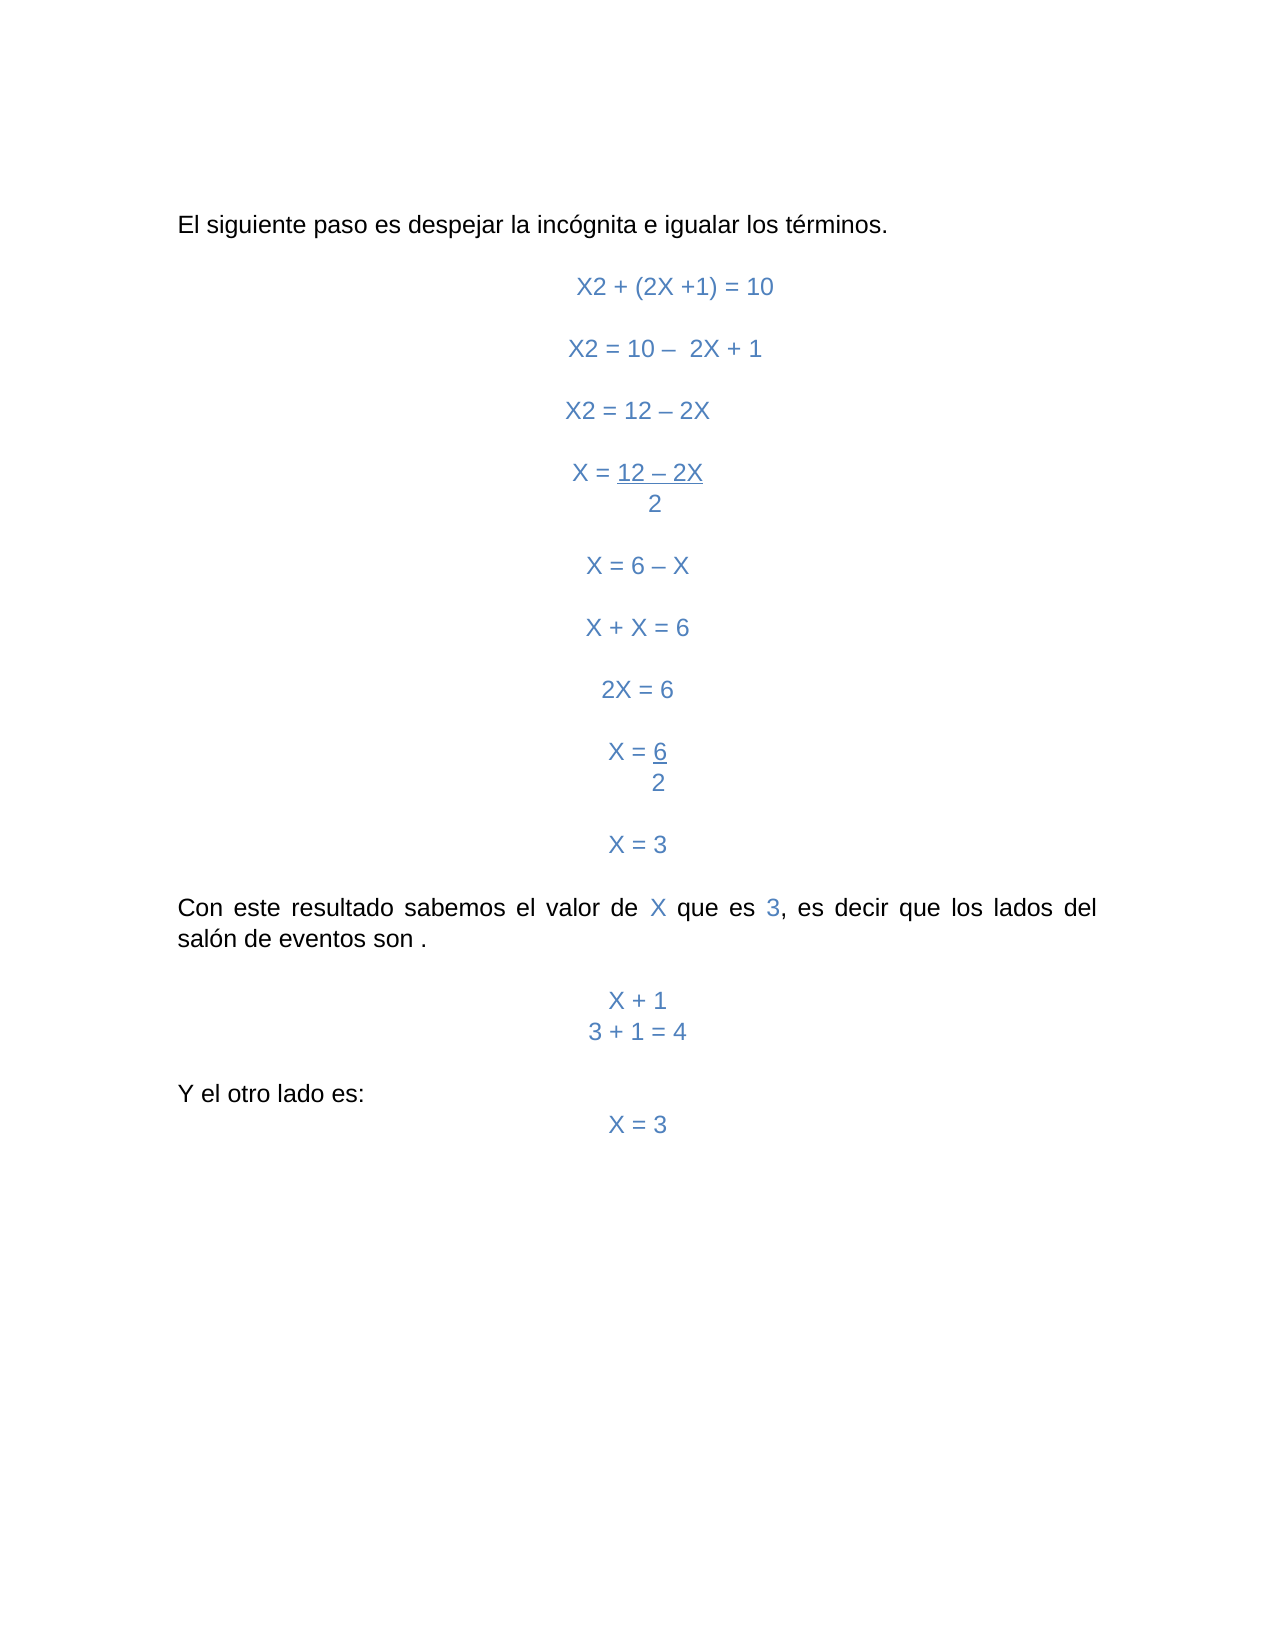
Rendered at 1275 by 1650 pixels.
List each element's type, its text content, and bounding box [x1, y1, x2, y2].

list 3 + 1 = 4 [177, 1017, 1098, 1046]
list 2X = 6 [177, 675, 1098, 704]
list X = 3 [177, 1110, 1098, 1139]
list X = 12 – 2X [177, 458, 1098, 487]
list X2 = 10 – 2X + 1 [177, 334, 1098, 363]
list X + X = 6 [177, 613, 1098, 642]
list X = 6 [177, 737, 1098, 766]
list Con este resultado sabemos el valor de X que es 3, es decir que los lados del salón de eventos son . [177, 893, 1098, 952]
list X = 6 – X [177, 551, 1098, 580]
list Y el otro lado es: [177, 1079, 1098, 1108]
list 2 [177, 768, 1098, 797]
list X2 = 12 – 2X [177, 396, 1098, 425]
list 2 [177, 489, 1098, 518]
list X + 1 [177, 986, 1098, 1014]
list X2 + (2X +1) = 10 [252, 272, 1098, 301]
list X = 3 [177, 831, 1098, 859]
list El siguiente paso es despejar la incógnita e igualar los términos. [177, 210, 1098, 238]
